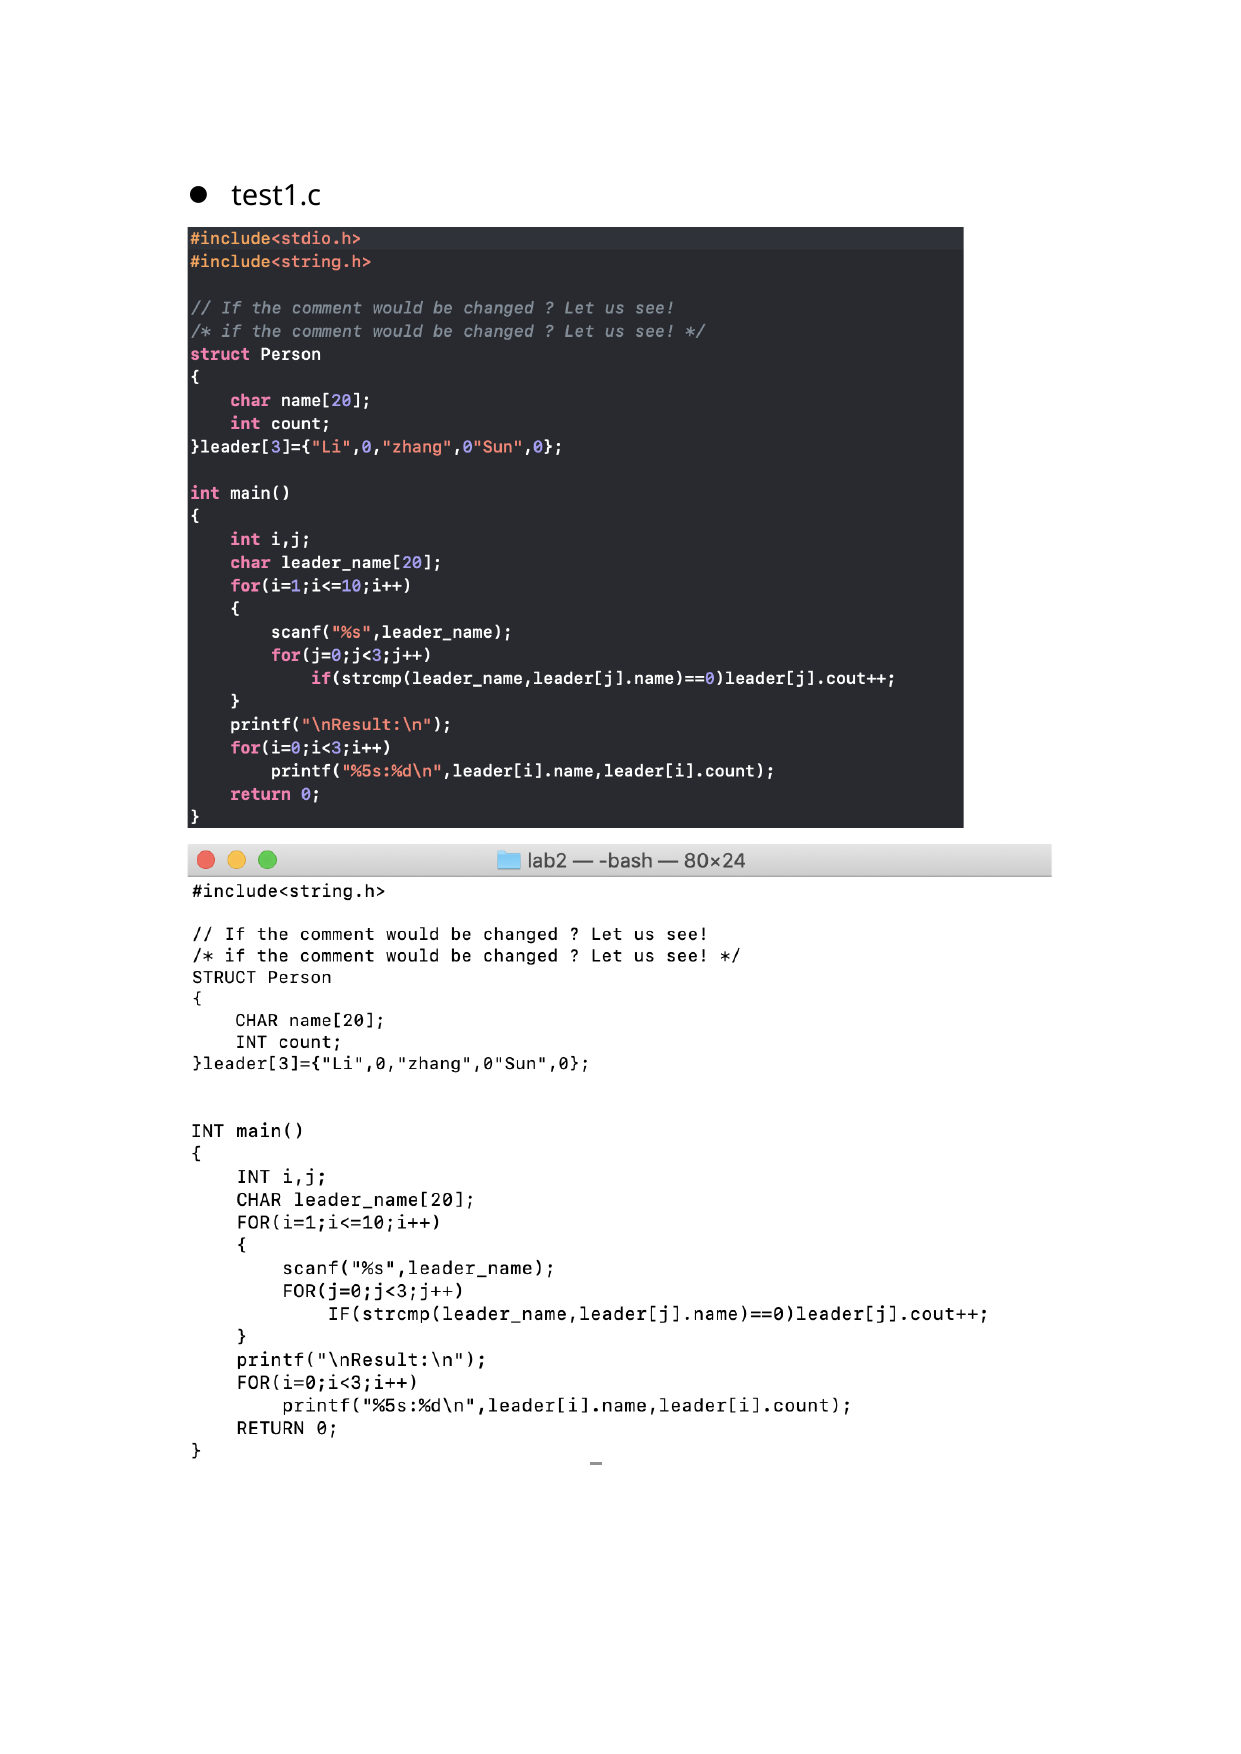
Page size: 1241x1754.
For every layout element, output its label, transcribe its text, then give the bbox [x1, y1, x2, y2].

picture [187, 227, 964, 828]
picture [187, 1104, 1039, 1465]
list test1.c [187, 162, 1053, 227]
picture [187, 844, 1052, 1092]
